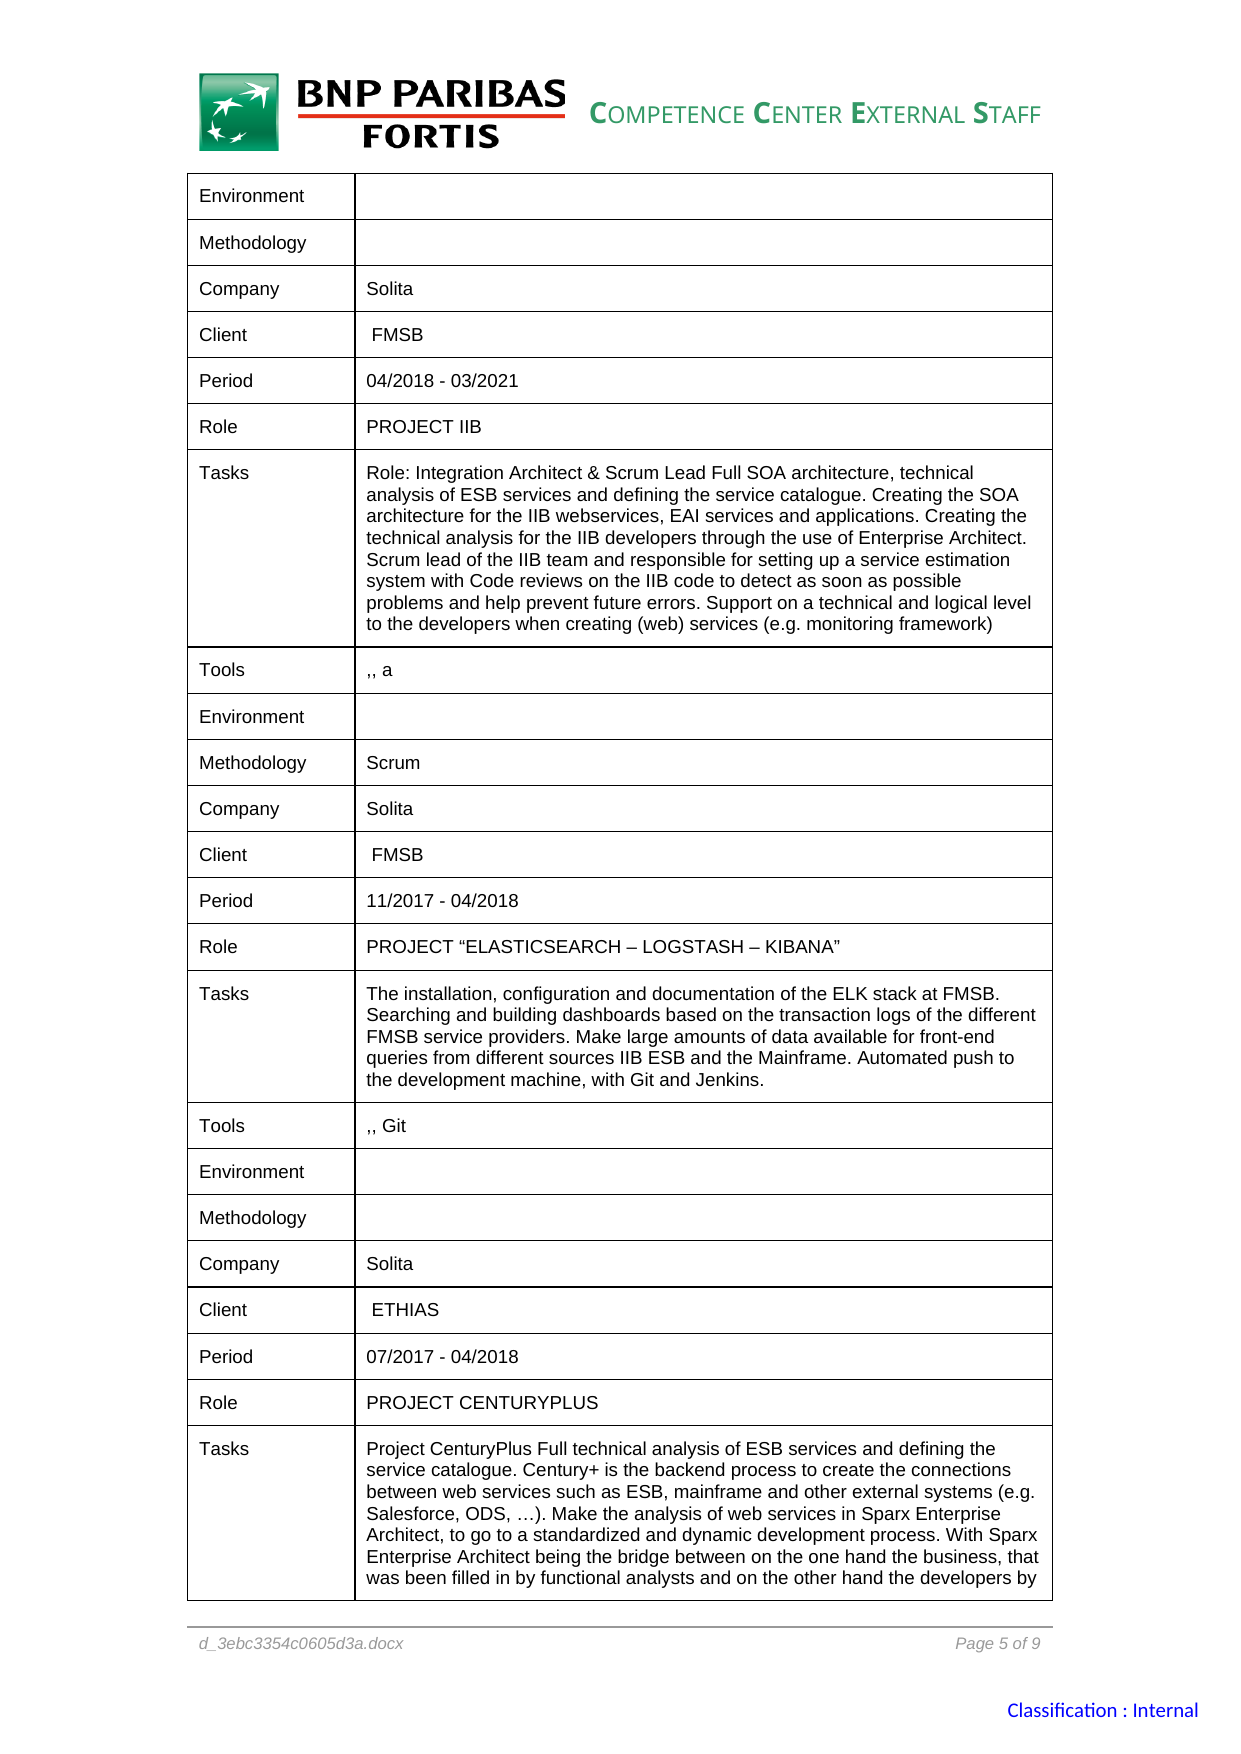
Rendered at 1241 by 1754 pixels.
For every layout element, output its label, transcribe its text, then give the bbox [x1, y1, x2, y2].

table_cell The installation, configuration and documentation of the ELK stack at FMSB. Searching and building dashboards based on the transaction logs of the different FMSB service providers. Make large amounts of data available for front-end queries from different sources IIB ESB and the Mainframe. Automated push to the development machine, with Git and Jenkins. [356, 971, 1052, 1102]
table_cell Solita [356, 786, 1052, 831]
table_cell Tools [188, 1103, 354, 1148]
table_cell [356, 174, 1052, 219]
table_cell Environment [188, 174, 354, 219]
table_cell [356, 220, 1052, 265]
table_cell Methodology [188, 220, 354, 265]
table_cell Tools [188, 648, 354, 693]
table_cell Period [188, 1334, 354, 1379]
table_cell 07/2017 - 04/2018 [356, 1334, 1052, 1379]
table_cell Company [188, 266, 354, 311]
table_cell Solita [356, 266, 1052, 311]
table_cell Tasks [188, 971, 354, 1102]
table_cell [356, 1195, 1052, 1240]
table_cell Environment [188, 694, 354, 739]
table_cell Role [188, 924, 354, 969]
table_cell Period [188, 358, 354, 403]
table_cell Company [188, 786, 354, 831]
table_cell [356, 694, 1052, 739]
table_cell FMSB [356, 312, 1052, 357]
table_cell ETHIAS [356, 1288, 1052, 1333]
table_cell Methodology [188, 1195, 354, 1240]
table_cell PROJECT CENTURYPLUS [356, 1380, 1052, 1425]
table_cell Methodology [188, 740, 354, 785]
table_cell PROJECT “ELASTICSEARCH – LOGSTASH – KIBANA” [356, 924, 1052, 969]
table_cell Tasks [188, 1426, 354, 1600]
table_cell Tasks [188, 450, 354, 646]
table_cell FMSB [356, 832, 1052, 877]
table_cell Role [188, 1380, 354, 1425]
table_cell Client [188, 312, 354, 357]
table_cell ,, Git [356, 1103, 1052, 1148]
table_cell Role [188, 404, 354, 449]
table_cell Environment [188, 1149, 354, 1194]
table_cell 04/2018 - 03/2021 [356, 358, 1052, 403]
table_cell Scrum [356, 740, 1052, 785]
table_cell Solita [356, 1241, 1052, 1286]
table_cell [356, 1149, 1052, 1194]
table_cell Role: Integration Architect & Scrum Lead Full SOA architecture, technical analysis of ESB services and defining the service catalogue. Creating the SOA architecture for the IIB webservices, EAI services and applications. Creating the technical analysis for the IIB developers through the use of Enterprise Architect. Scrum lead of the IIB team and responsible for setting up a service estimation system with Code reviews on the IIB code to detect as soon as possible problems and help prevent future errors. Support on a technical and logical level to the developers when creating (web) services (e.g. monitoring framework) [356, 450, 1052, 646]
table_cell Period [188, 878, 354, 923]
table_cell Client [188, 832, 354, 877]
table_cell ,, a [356, 648, 1052, 693]
table_cell Company [188, 1241, 354, 1286]
picture [198, 73, 565, 151]
table_cell 11/2017 - 04/2018 [356, 878, 1052, 923]
table_cell PROJECT IIB [356, 404, 1052, 449]
table_cell Client [188, 1288, 354, 1333]
